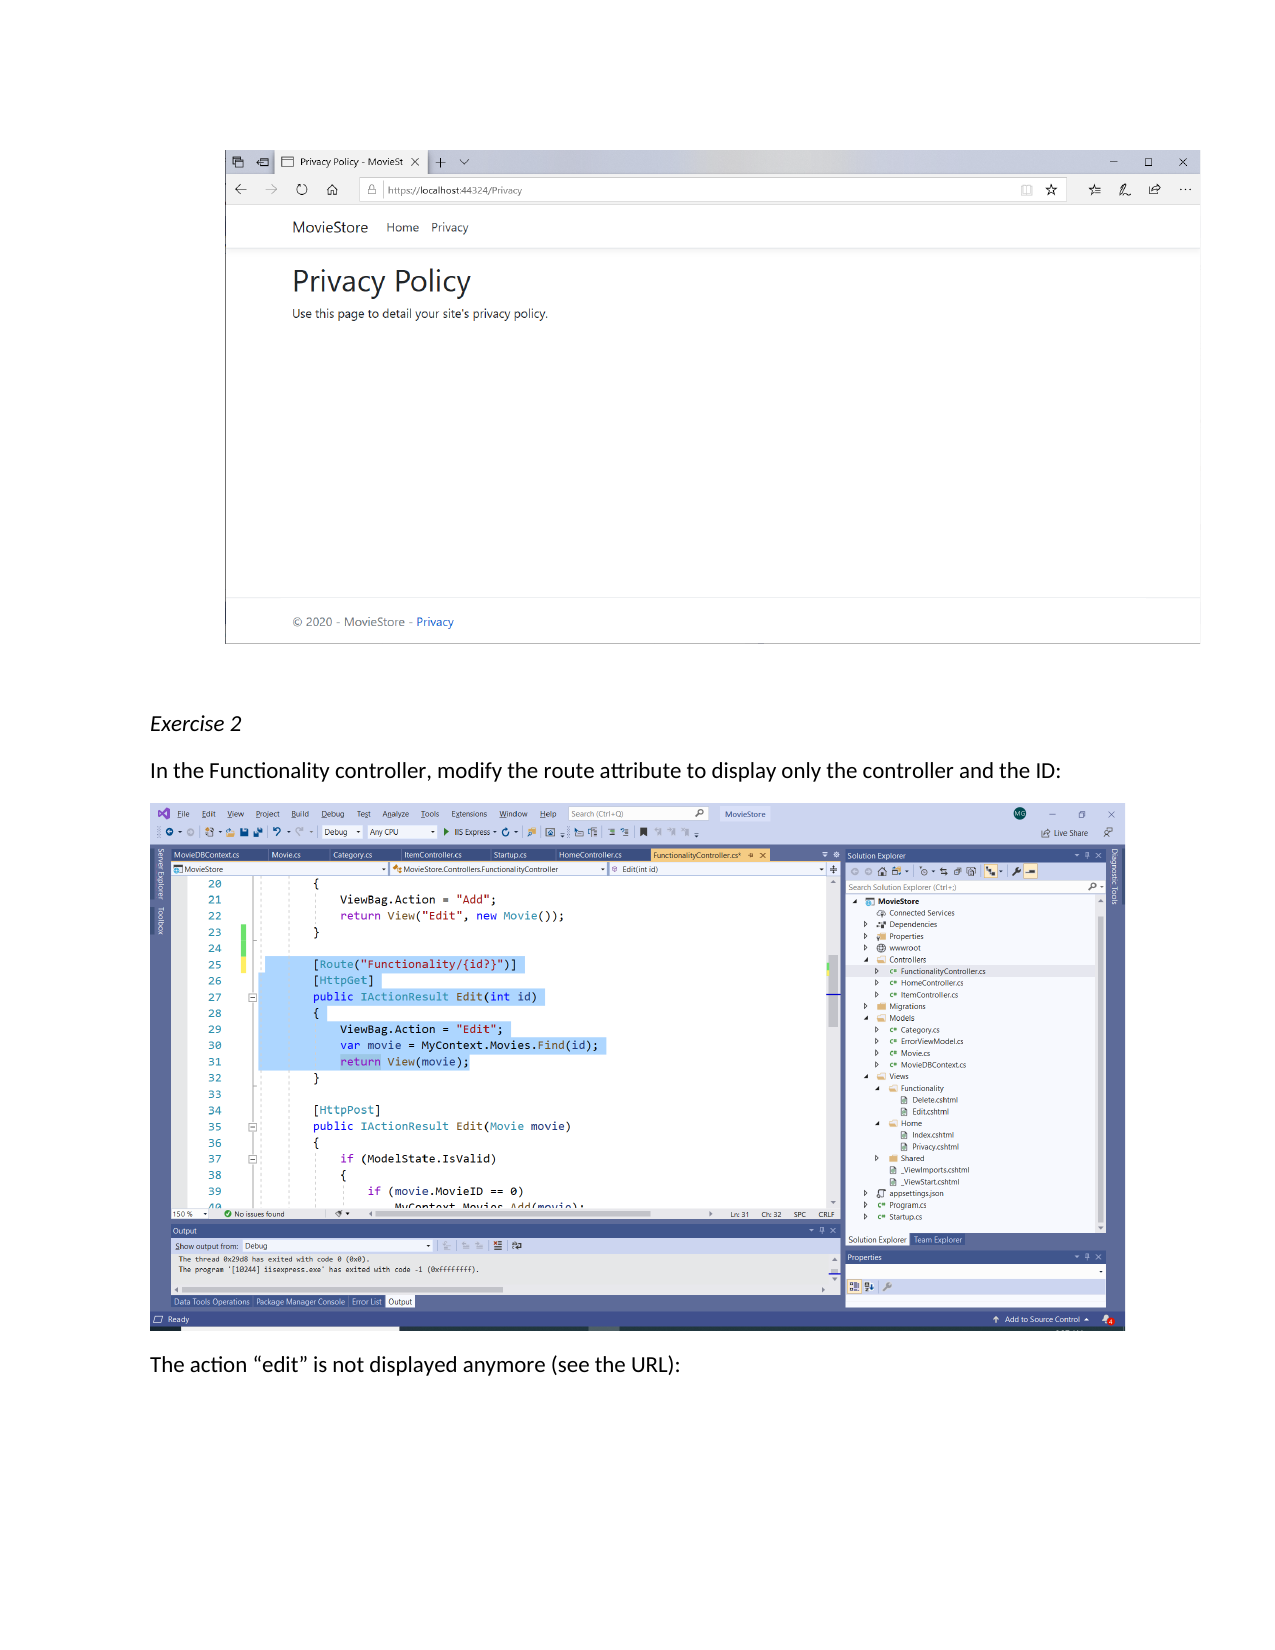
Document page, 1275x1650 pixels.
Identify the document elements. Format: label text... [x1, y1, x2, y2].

text In the Functionality controller, modify the route attribute to display only the controller and the ID: [150, 756, 1125, 784]
picture [150, 803, 1125, 1331]
picture [225, 150, 1200, 644]
text The action “edit” is not displayed anymore (see the URL): [150, 1350, 1125, 1378]
text Exercise 2 [150, 709, 1125, 738]
